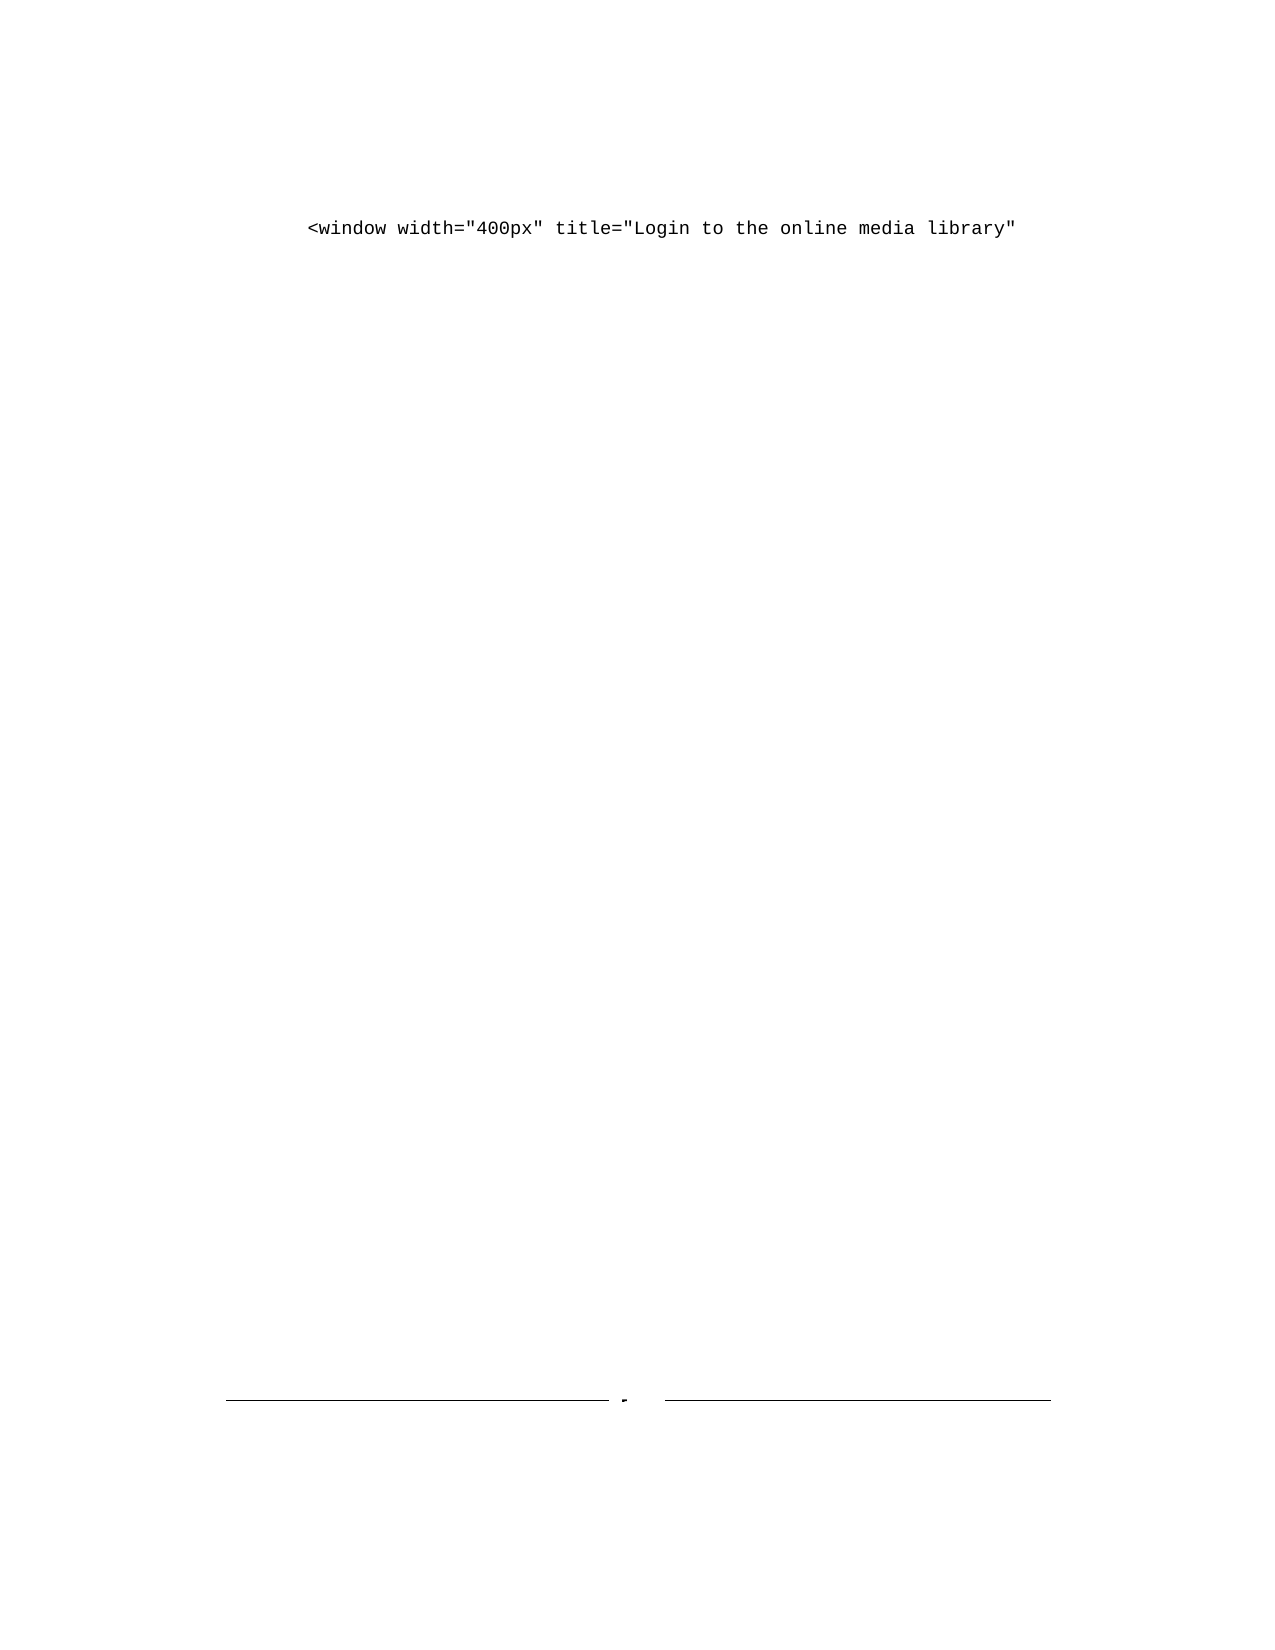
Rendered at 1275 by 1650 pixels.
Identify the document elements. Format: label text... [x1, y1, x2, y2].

text <window width="400px" title="Login to the online media library" [307, 219, 1044, 240]
